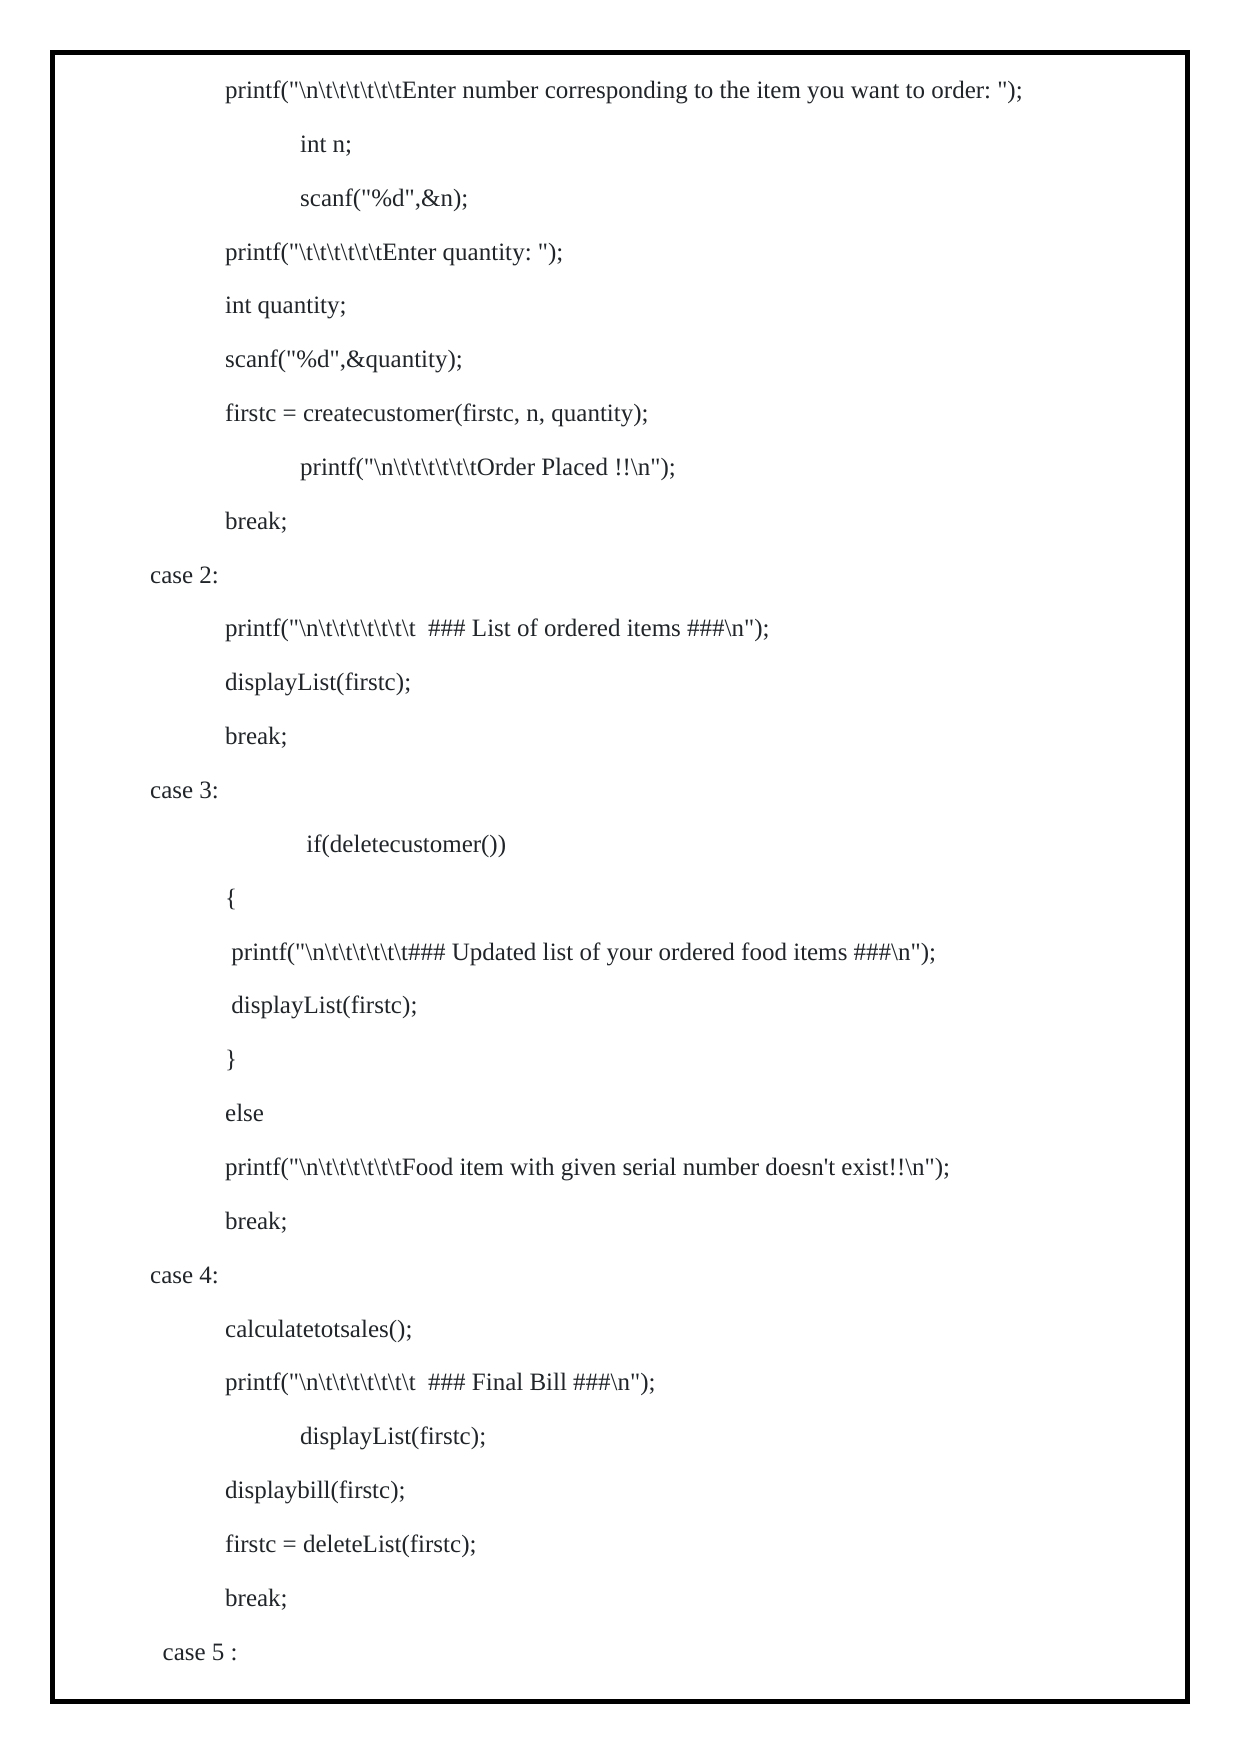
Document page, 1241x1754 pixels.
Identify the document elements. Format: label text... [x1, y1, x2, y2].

text printf("\n\t\t\t\t\t\tEnter number corresponding to the item you want to order: "); [75, 75, 1165, 104]
text printf("\n\t\t\t\t\t\t\t ### Final Bill ###\n"); [75, 1367, 1165, 1396]
text case 2: [75, 560, 1165, 588]
text printf("\n\t\t\t\t\t\t\t ### List of ordered items ###\n"); [75, 613, 1165, 642]
text break; [75, 506, 1165, 534]
text case 3: [75, 775, 1165, 804]
text firstc = createcustomer(firstc, n, quantity); [75, 398, 1165, 427]
text printf("\t\t\t\t\t\tEnter quantity: "); [75, 237, 1165, 265]
text firstc = deleteList(firstc); [75, 1529, 1165, 1558]
text displayList(firstc); [75, 667, 1165, 696]
text displaybill(firstc); [75, 1475, 1165, 1504]
text int n; [75, 129, 1165, 158]
text break; [75, 721, 1165, 750]
text displayList(firstc); [75, 991, 1165, 1019]
text } [75, 1044, 1165, 1073]
text scanf("%d",&n); [75, 183, 1165, 211]
text calculatetotsales(); [75, 1314, 1165, 1342]
text case 5 : [75, 1637, 1165, 1666]
text { [75, 883, 1165, 912]
text displayList(firstc); [75, 1421, 1165, 1450]
text printf("\n\t\t\t\t\t\t### Updated list of your ordered food items ###\n"); [75, 937, 1165, 965]
text break; [75, 1583, 1165, 1612]
text if(deletecustomer()) [75, 829, 1165, 858]
text else [75, 1098, 1165, 1127]
text scanf("%d",&quantity); [75, 344, 1165, 373]
text int quantity; [75, 290, 1165, 319]
text case 4: [75, 1260, 1165, 1288]
text printf("\n\t\t\t\t\t\tFood item with given serial number doesn't exist!!\n"); [75, 1152, 1165, 1181]
text printf("\n\t\t\t\t\t\tOrder Placed !!\n"); [75, 452, 1165, 481]
text break; [75, 1206, 1165, 1235]
